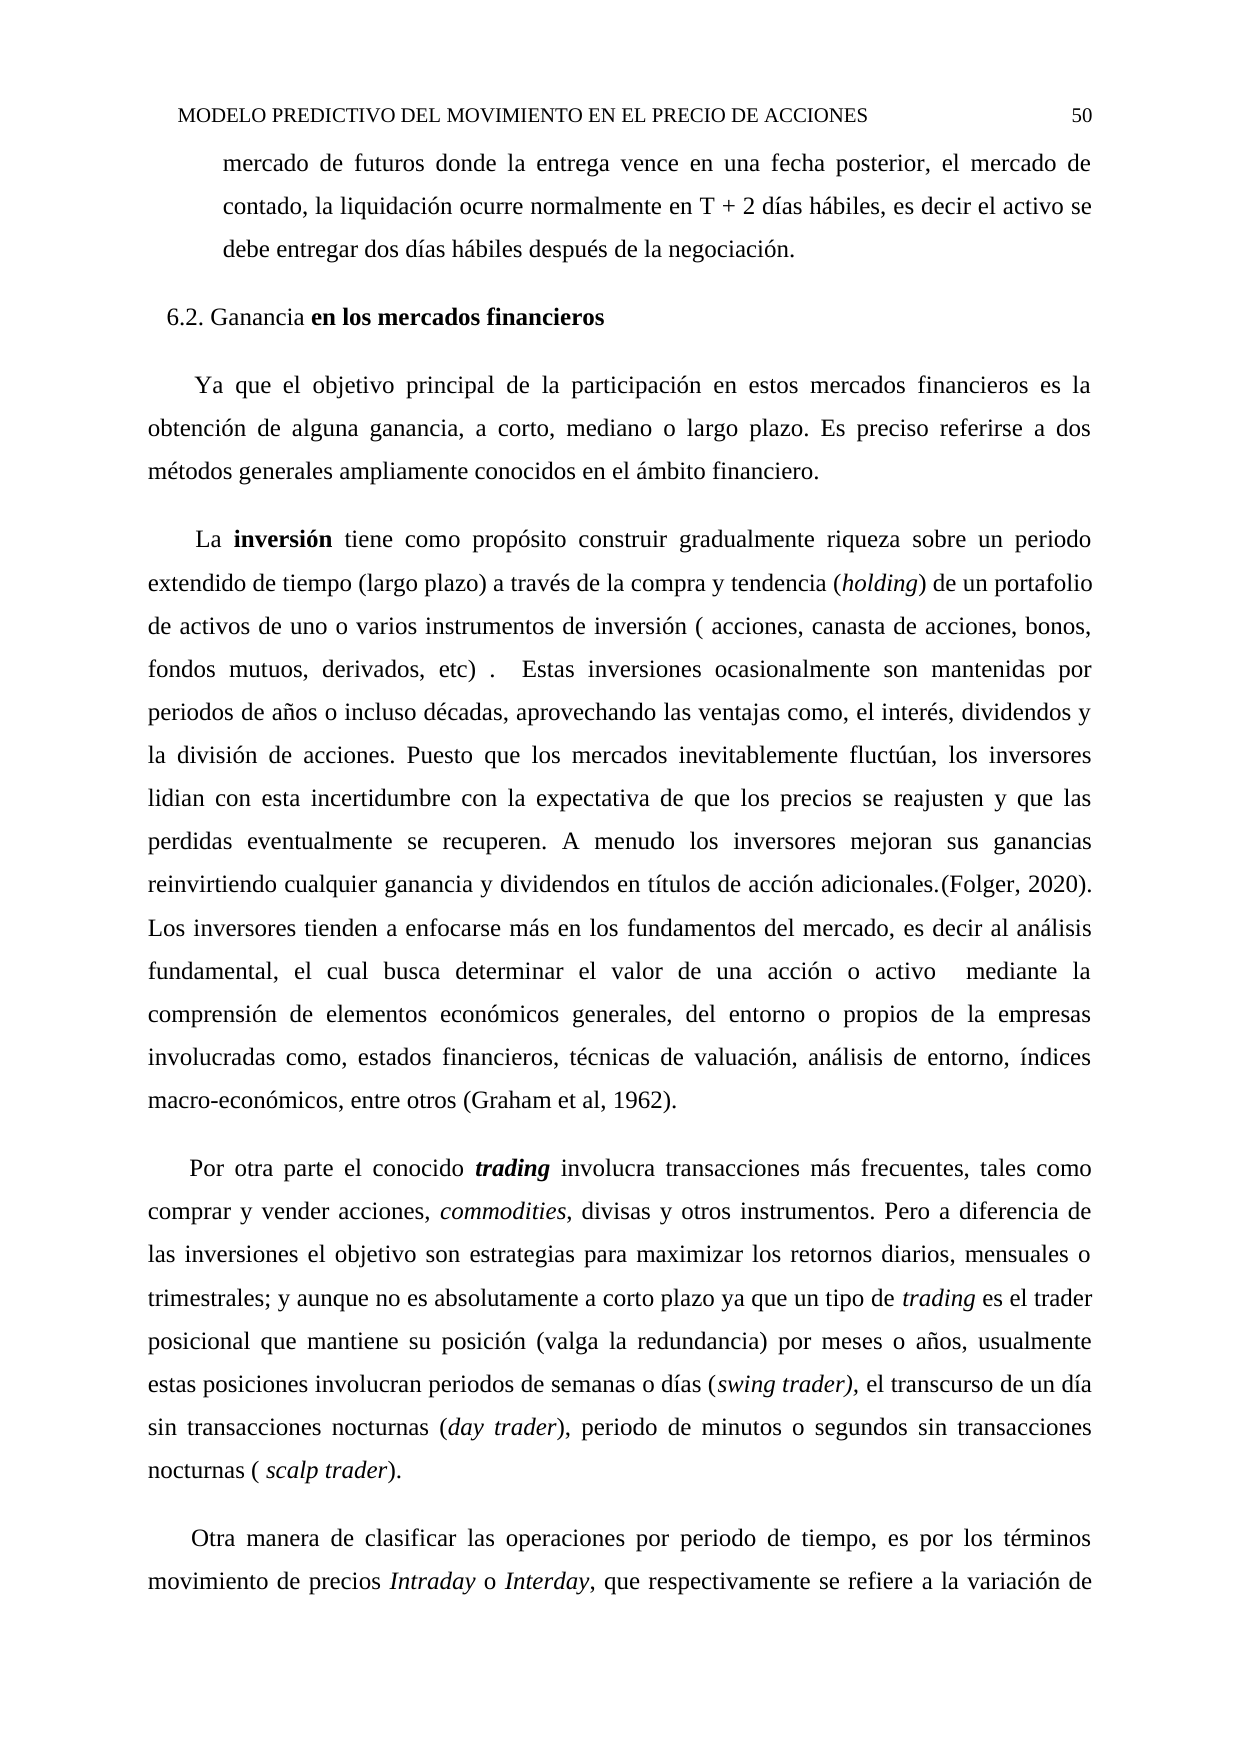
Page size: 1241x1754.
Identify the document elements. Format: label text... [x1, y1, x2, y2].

text 6.2. Ganancia en los mercados financieros [148, 302, 1092, 331]
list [185, 148, 1092, 263]
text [148, 1523, 1092, 1595]
text La inversión tiene como propósito construir gradualmente riqueza sobre un periodo extendido de tiempo (largo plazo) a través de la compra y tendencia (holding) de un portafolio de activos de uno o varios instrumentos de inversión ( acciones, canasta de acciones, bonos, fondos mutuos, derivados, etc) . Estas inversiones ocasionalmente son mantenidas por periodos de años o incluso décadas, aprovechando las ventajas como, el interés, dividendos y la división de acciones. Puesto que los mercados inevitablemente fluctúan, los inversores lidian con esta incertidumbre con la expectativa de que los precios se reajusten y que las perdidas eventualmente se recuperen. A menudo los inversores mejoran sus ganancias reinvirtiendo cualquier ganancia y dividendos en títulos de acción adicionales.(Folger, 2020). Los inversores tienden a enfocarse más en los fundamentos del mercado, es decir al análisis fundamental, el cual busca determinar el valor de una acción o activo mediante la comprensión de elementos económicos generales, del entorno o propios de la empresas involucradas como, estados financieros, técnicas de valuación, análisis de entorno, índices macro-económicos, entre otros (Graham et al, 1962). [148, 524, 1092, 1114]
text Por otra parte el conocido trading involucra transacciones más frecuentes, tales como comprar y vender acciones, commodities, divisas y otros instrumentos. Pero a diferencia de las inversiones el objetivo son estrategias para maximizar los retornos diarios, mensuales o trimestrales; y aunque no es absolutamente a corto plazo ya que un tipo de trading es el trader posicional que mantiene su posición (valga la redundancia) por meses o años, usualmente estas posiciones involucran periodos de semanas o días (swing trader), el transcurso de un día sin transacciones nocturnas (day trader), periodo de minutos o segundos sin transacciones nocturnas ( scalp trader). [148, 1153, 1092, 1484]
text Ya que el objetivo principal de la participación en estos mercados financieros es la obtención de alguna ganancia, a corto, mediano o largo plazo. Es preciso referirse a dos métodos generales ampliamente conocidos en el ámbito financiero. [148, 370, 1092, 485]
